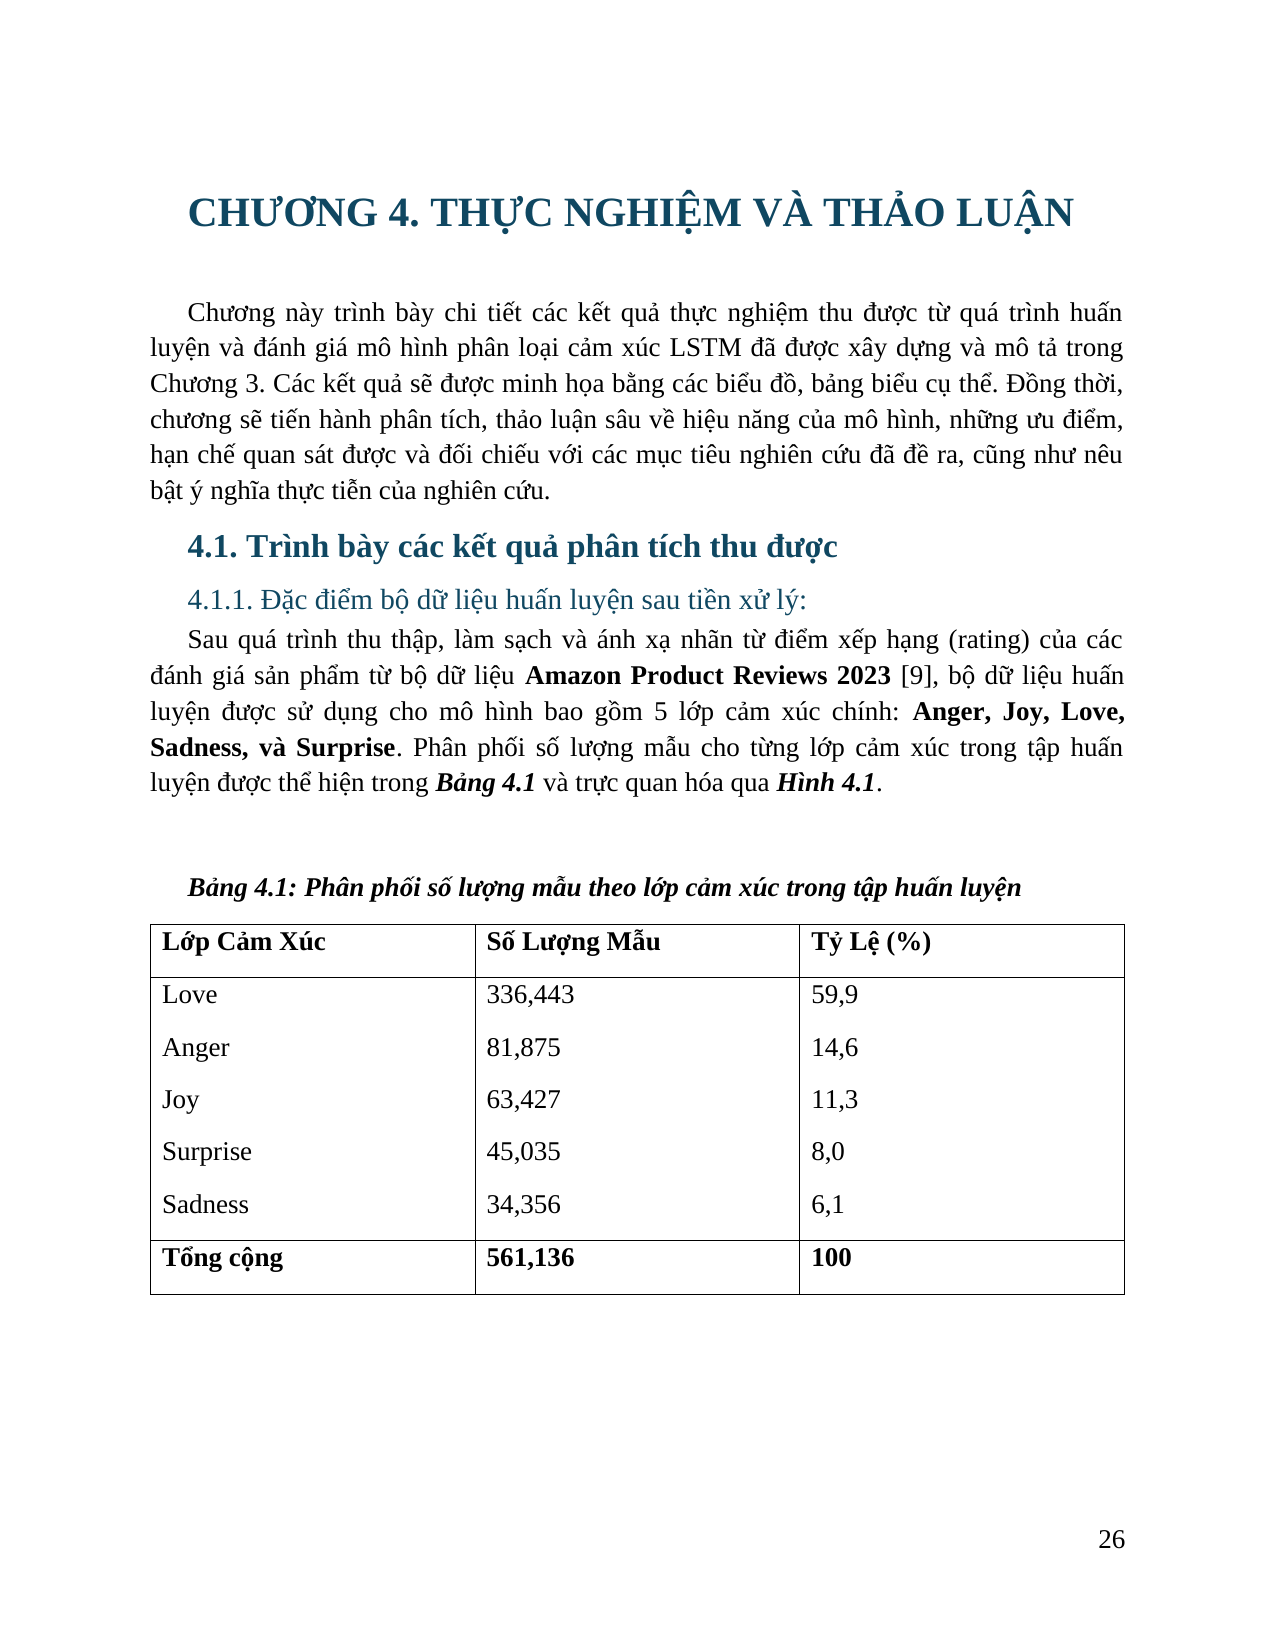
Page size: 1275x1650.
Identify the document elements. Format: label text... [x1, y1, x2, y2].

subtitle 4.1. Trình bày các kết quả phân tích thu được [150, 527, 1125, 565]
table_cell Tổng cộng [151, 1241, 475, 1294]
table_cell Love Anger Joy Surprise Sadness [151, 978, 475, 1240]
subtitle CHƯƠNG 4. THỰC NGHIỆM VÀ THẢO LUẬN [150, 187, 1125, 235]
text Sau quá trình thu thập, làm sạch và ánh xạ nhãn từ điểm xếp hạng (rating) của các đánh giá sản phẩm từ bộ dữ liệu Amazon Product Reviews 2023 [9], bộ dữ liệu huấn luyện được sử dụng cho mô hình bao gồm 5 lớp cảm xúc chính: Anger, Joy, Love, Sadness, và Surprise. Phân phối số lượng mẫu cho từng lớp cảm xúc trong tập huấn luyện được thể hiện trong Bảng 4.1 và trực quan hóa qua Hình 4.1. [150, 624, 1125, 798]
table_cell 336,443 81,875 63,427 45,035 34,356 [476, 978, 799, 1240]
table_cell 561,136 [476, 1241, 799, 1294]
table_header Lớp Cảm Xúc [151, 925, 475, 977]
table_cell 59,9 14,6 11,3 8,0 6,1 [800, 978, 1124, 1240]
table_header Số Lượng Mẫu [476, 925, 799, 977]
text Bảng 4.1: Phân phối số lượng mẫu theo lớp cảm xúc trong tập huấn luyện [150, 871, 1125, 902]
table_cell 100 [800, 1241, 1124, 1294]
subtitle 4.1.1. Đặc điểm bộ dữ liệu huấn luyện sau tiền xử lý: [150, 582, 1125, 615]
table_header Tỷ Lệ (%) [800, 925, 1124, 977]
text Chương này trình bày chi tiết các kết quả thực nghiệm thu được từ quá trình huấn luyện và đánh giá mô hình phân loại cảm xúc LSTM đã được xây dựng và mô tả trong Chương 3. Các kết quả sẽ được minh họa bằng các biểu đồ, bảng biểu cụ thể. Đồng thời, chương sẽ tiến hành phân tích, thảo luận sâu về hiệu năng của mô hình, những ưu điểm, hạn chế quan sát được và đối chiếu với các mục tiêu nghiên cứu đã đề ra, cũng như nêu bật ý nghĩa thực tiễn của nghiên cứu. [150, 296, 1125, 506]
